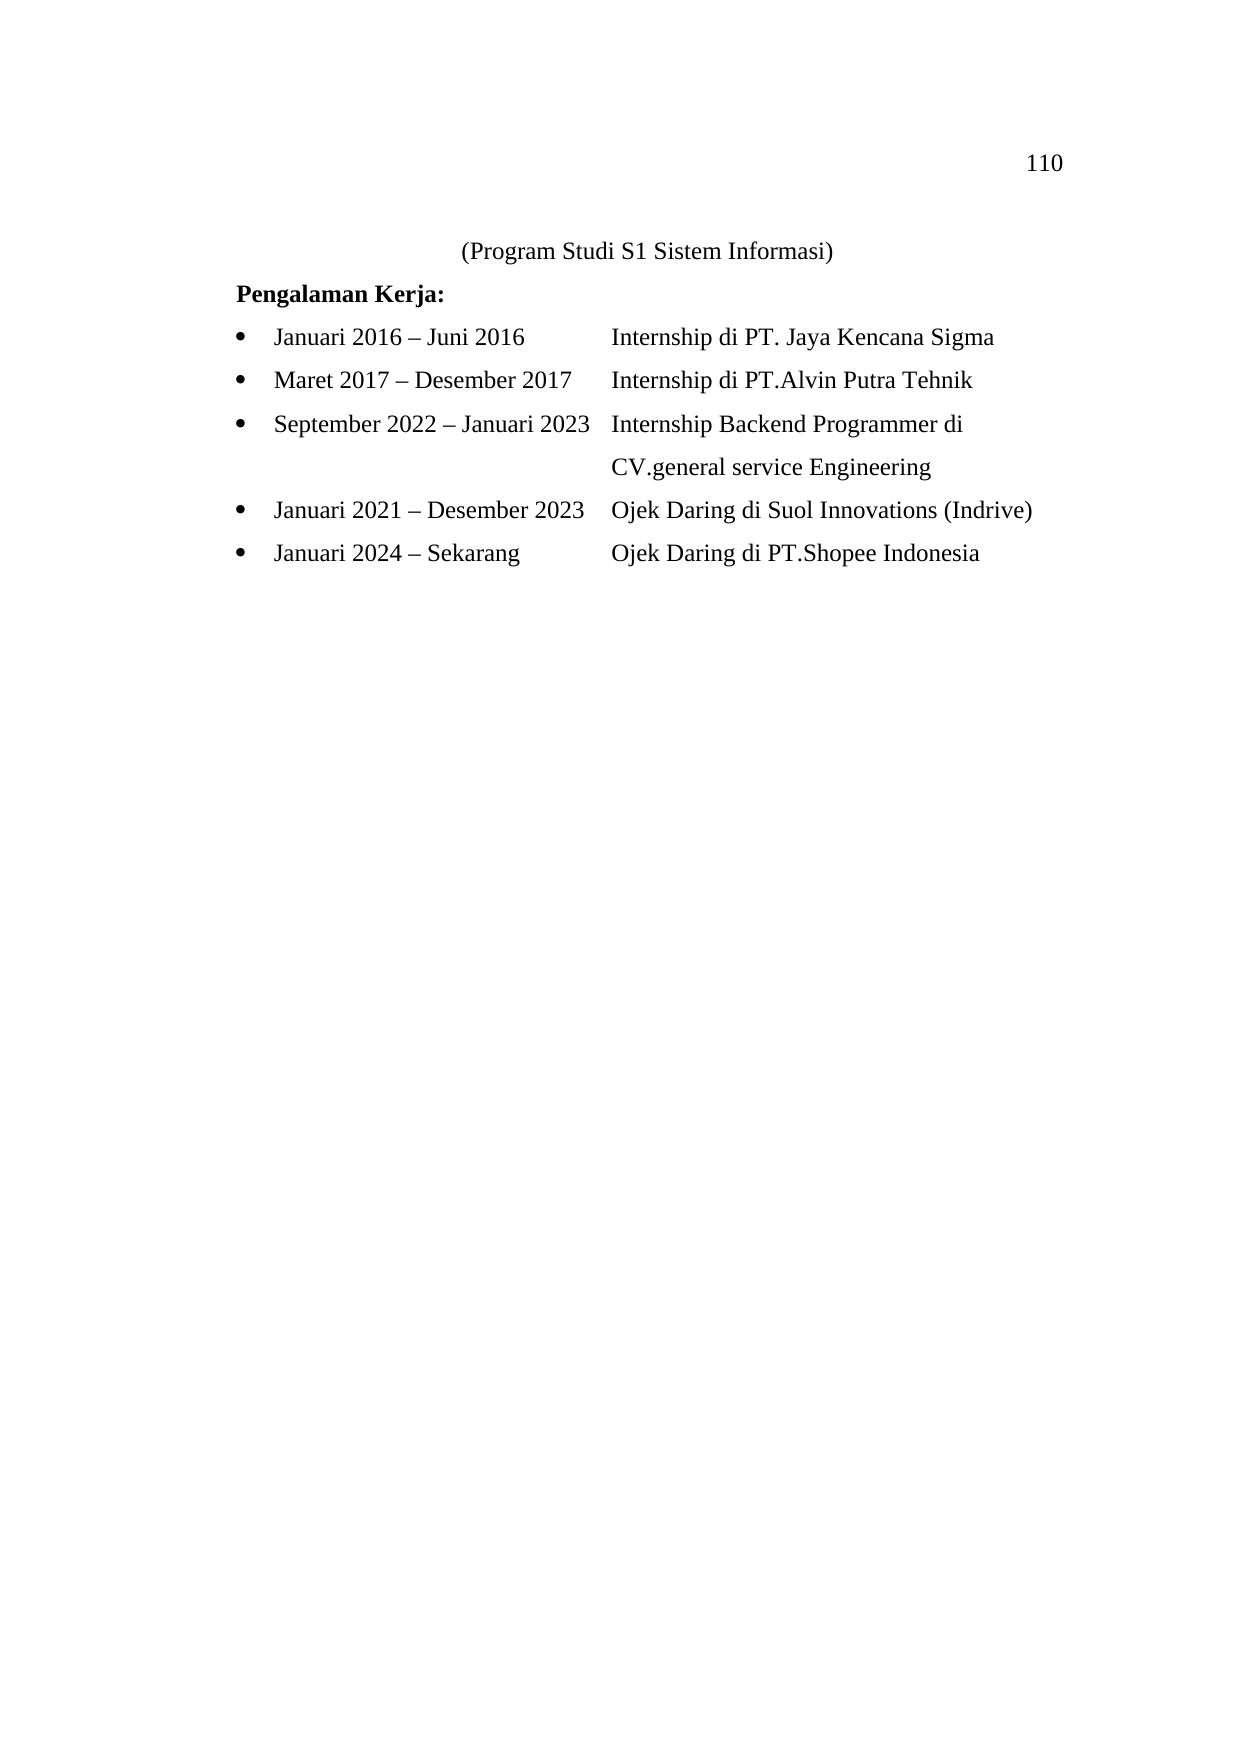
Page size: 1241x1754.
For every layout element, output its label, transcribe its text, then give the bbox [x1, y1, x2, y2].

text (Program Studi S1 Sistem Informasi) [461, 236, 1063, 265]
text Pengalaman Kerja: [236, 279, 1063, 308]
list CV.general service Engineering [573, 452, 1063, 481]
list September 2022 – Januari 2023 Internship Backend Programmer di [236, 409, 1063, 437]
list Maret 2017 – Desember 2017 Internship di PT.Alvin Putra Tehnik [236, 366, 1063, 394]
list Januari 2021 – Desember 2023 Ojek Daring di Suol Innovations (Indrive) [236, 495, 1063, 524]
list Januari 2016 – Juni 2016 Internship di PT. Jaya Kencana Sigma [236, 322, 1063, 351]
list Januari 2024 – Sekarang Ojek Daring di PT.Shopee Indonesia [236, 538, 1063, 567]
